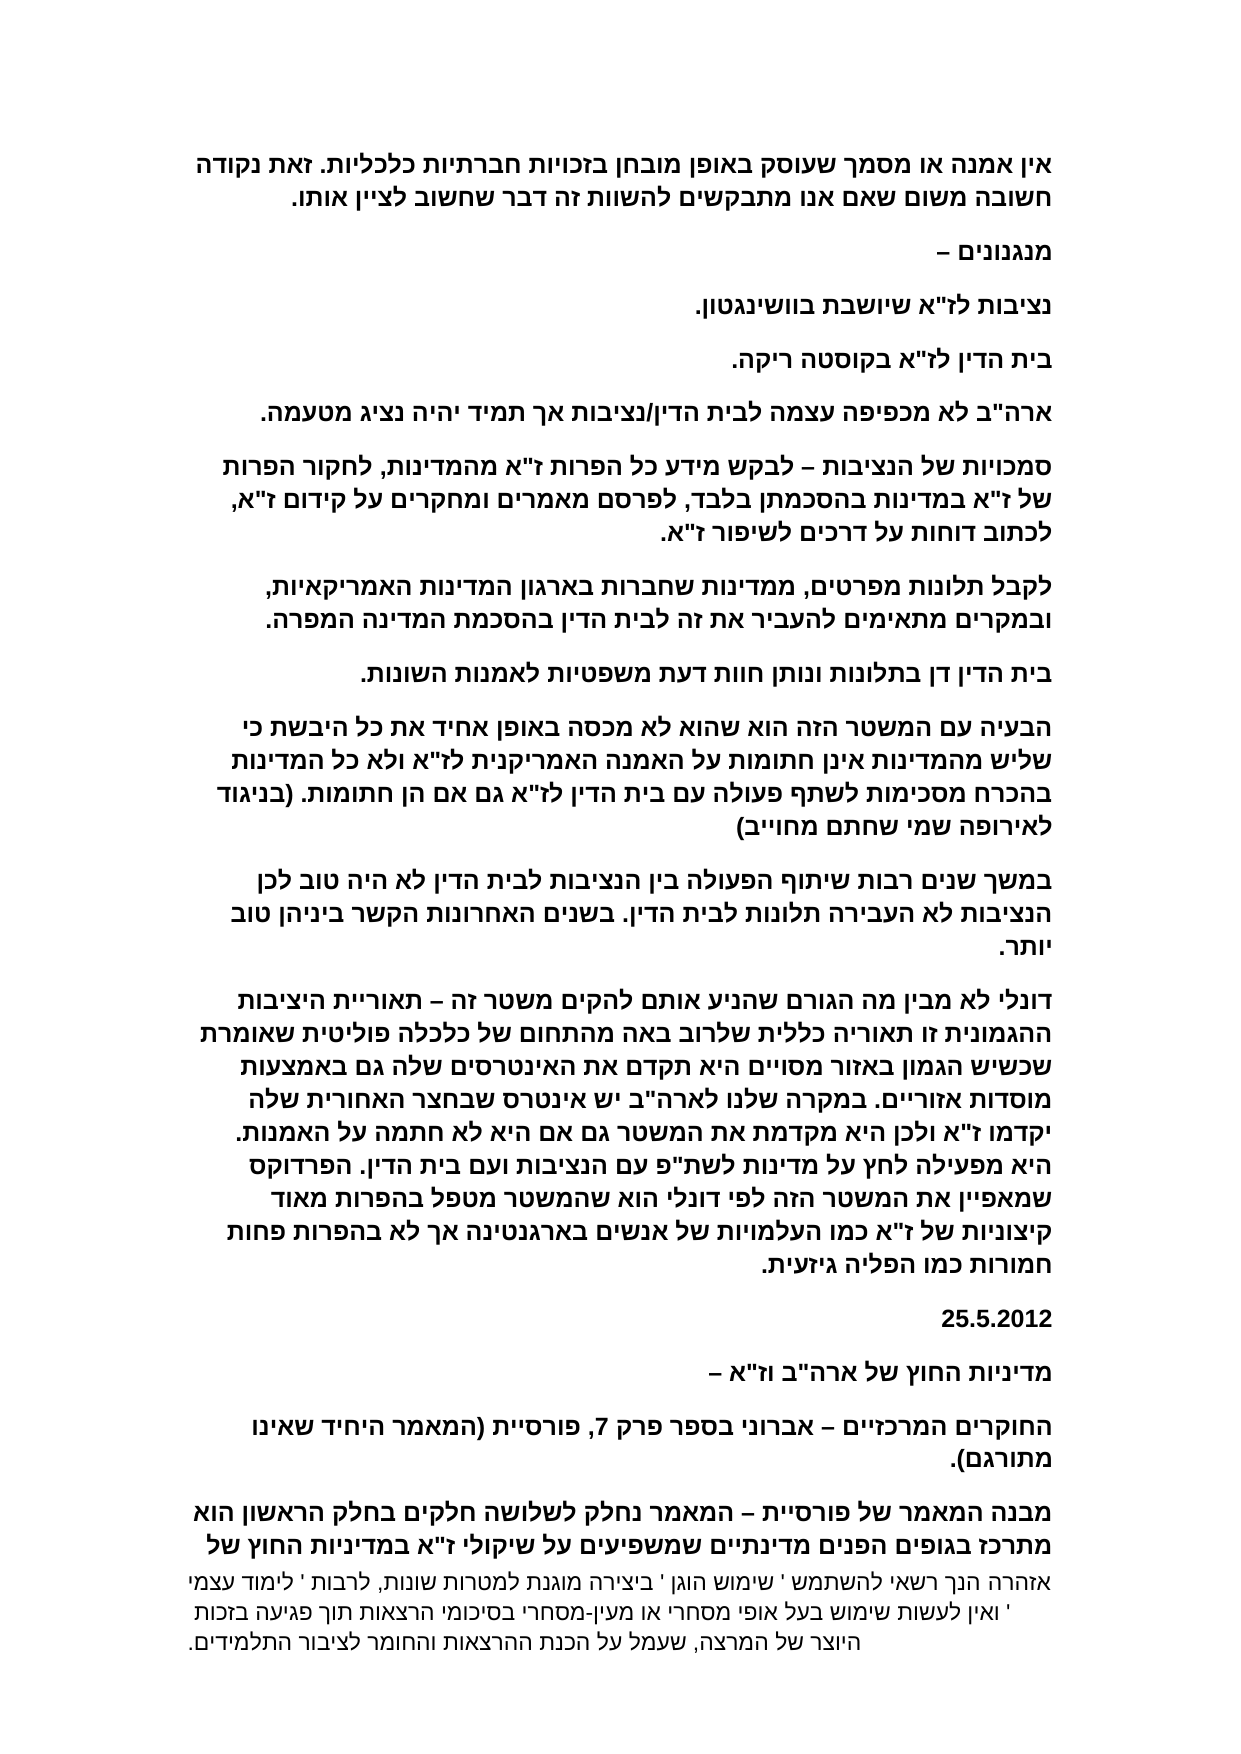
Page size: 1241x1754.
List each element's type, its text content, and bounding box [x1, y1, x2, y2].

text מנגנונים – [187, 237, 1053, 266]
text מדיניות החוץ של ארה"ב וז"א – [187, 1358, 1053, 1386]
text במשך שנים רבות שיתוף הפעולה בין הנציבות לבית הדין לא היה טוב לכן הנציבות לא העבירה תלונות לבית הדין. בשנים האחרונות הקשר ביניהן טוב יותר. [187, 866, 1053, 961]
text בית הדין לז"א בקוסטה ריקה. [187, 344, 1053, 373]
text החוקרים המרכזיים – אברוני בספר פרק 7, פורסיית (המאמר היחיד שאינו מתורגם). [187, 1411, 1053, 1473]
text נציבות לז"א שיושבת בוושינגטון. [187, 291, 1053, 319]
text סמכויות של הנציבות – לבקש מידע כל הפרות ז"א מהמדינות, לחקור הפרות של ז"א במדינות בהסכמתן בלבד, לפרסם מאמרים ומחקרים על קידום ז"א, לכתוב דוחות על דרכים לשיפור ז"א. [187, 452, 1053, 547]
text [187, 1498, 1053, 1560]
text ארה"ב לא מכפיפה עצמה לבית הדין/נציבות אך תמיד יהיה נציג מטעמה. [187, 398, 1053, 427]
text בית הדין דן בתלונות ונותן חוות דעת משפטיות לאמנות השונות. [187, 659, 1053, 688]
text דונלי לא מבין מה הגורם שהניע אותם להקים משטר זה – תאוריית היציבות ההגמונית זו תאוריה כללית שלרוב באה מהתחום של כלכלה פוליטית שאומרת שכשיש הגמון באזור מסויים היא תקדם את האינטרסים שלה גם באמצעות מוסדות אזוריים. במקרה שלנו לארה"ב יש אינטרס שבחצר האחורית שלה יקדמו ז"א ולכן היא מקדמת את המשטר גם אם היא לא חתמה על האמנות. היא מפעילה לחץ על מדינות לשת"פ עם הנציבות ועם בית הדין. הפרדוקס שמאפיין את המשטר הזה לפי דונלי הוא שהמשטר מטפל בהפרות מאוד קיצוניות של ז"א כמו העלמויות של אנשים בארגנטינה אך לא בהפרות פחות חמורות כמו הפליה גיזעית. [187, 986, 1053, 1279]
text הבעיה עם המשטר הזה הוא שהוא לא מכסה באופן אחיד את כל היבשת כי שליש מהמדינות אינן חתומות על האמנה האמריקנית לז"א ולא כל המדינות בהכרח מסכימות לשתף פעולה עם בית הדין לז"א גם אם הן חתומות. (בניגוד לאירופה שמי שחתם מחוייב) [187, 713, 1053, 841]
text אין אמנה או מסמך שעוסק באופן מובחן בזכויות חברתיות כלכליות. זאת נקודה חשובה משום שאם אנו מתבקשים להשוות זה דבר שחשוב לציין אותו. [187, 150, 1053, 212]
text לקבל תלונות מפרטים, ממדינות שחברות בארגון המדינות האמריקאיות, ובמקרים מתאימים להעביר את זה לבית הדין בהסכמת המדינה המפרה. [187, 572, 1053, 634]
text 25.5.2012 [187, 1304, 1053, 1332]
